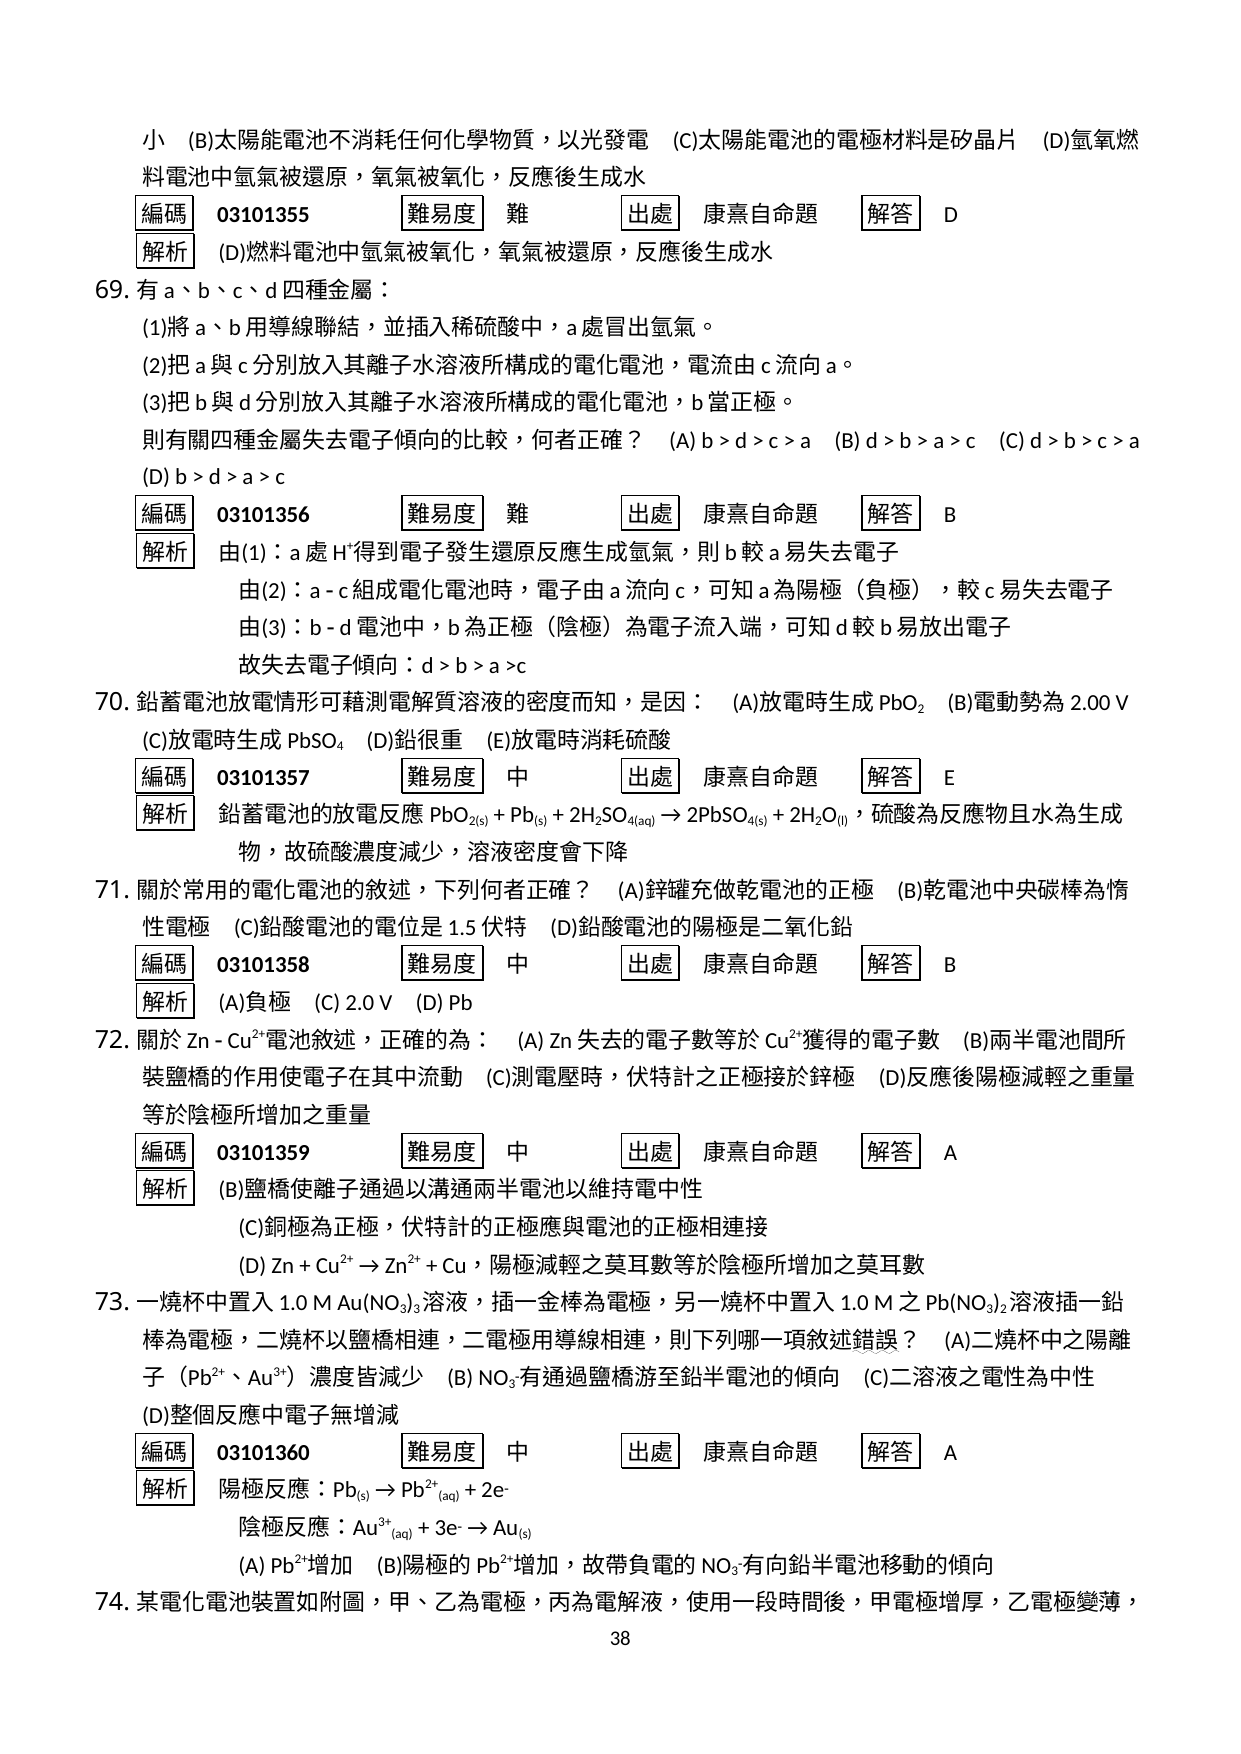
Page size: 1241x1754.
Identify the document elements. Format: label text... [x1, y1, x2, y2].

text 編碼 03101360 難易度 中 出處 康熹自命題 解答 A [920, 1432, 1146, 1469]
text 編碼 03101357 難易度 中 出處 康熹自命題 解答 E [920, 757, 1146, 794]
text 70. 鉛蓄電池放電情形可藉測電解質溶液的密度而知，是因： (A)放電時生成PbO2 (B)電動勢為2.00 V (C)放電時生成PbSO4 (D)鉛很重 (E)放電時消耗硫酸 [94, 682, 1146, 757]
text 編碼 03101360 難易度 中 出處 康熹自命題 解答 A [193, 1432, 482, 1469]
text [94, 1582, 1146, 1619]
text 編碼 03101358 難易度 中 出處 康熹自命題 解答 B [135, 944, 1146, 982]
text 編碼 03101357 難易度 中 出處 康熹自命題 解答 E [193, 757, 482, 794]
text 編碼 03101355 難易度 難 出處 康熹自命題 解答 D [135, 194, 1146, 232]
text 解析 鉛蓄電池的放電反應 PbO2(s) + Pb(s) + 2H2SO4(aq) → 2PbSO4(s) + 2H2O(l)，硫酸為反應物且水為生成物，故硫酸濃度減少，溶液密度會下降 [136, 794, 1146, 869]
text 編碼 03101357 難易度 中 出處 康熹自命題 解答 E [483, 757, 678, 794]
text 編碼 03101359 難易度 中 出處 康熹自命題 解答 A [193, 1132, 482, 1169]
text 69. 有a、b、c、d四種金屬： (1)將a、b用導線聯結，並插入稀硫酸中，a處冒出氫氣。 (2)把a與c分別放入其離子水溶液所構成的電化電池，電流由c流向a。 (3)把b與d分別放入其離子水溶液所構成的電化電池，b當正極。 則有關四種金屬失去電子傾向的比較，何者正確？ (A) b > d > c > a (B) d > b > a > c (C) d > b > c > a (D) b > d > a > c [94, 269, 1146, 494]
text 解析 (D)燃料電池中氫氣被氧化，氧氣被還原，反應後生成水 [194, 232, 1146, 269]
text 72. 關於Zn Cu2+電池敘述，正確的為： (A) Zn失去的電子數等於Cu2+獲得的電子數 (B)兩半電池間所裝鹽橋的作用使電子在其中流動 (C)測電壓時，伏特計之正極接於鋅極 (D)反應後陽極減輕之重量等於陰極所增加之重量 [94, 1019, 1146, 1132]
text 解析 (B)鹽橋使離子通過以溝通兩半電池以維持電中性 (C)銅極為正極，伏特計的正極應與電池的正極相連接 (D) Zn + Cu2+ → Zn2+ + Cu，陽極減輕之莫耳數等於陰極所增加之莫耳數 [136, 1169, 1146, 1282]
text 解析 陽極反應：Pb(s) → Pb2+(aq) + 2e 陰極反應：Au3+(aq) + 3e → Au(s) (A) Pb2+增加 (B)陽極的Pb2+增加，故帶負電的NO3有向鉛半電池移動的傾向 [136, 1469, 1146, 1582]
text 71. 關於常用的電化電池的敘述，下列何者正確？ (A)鋅罐充做乾電池的正極 (B)乾電池中央碳棒為惰性電極 (C)鉛酸電池的電位是1.5伏特 (D)鉛酸電池的陽極是二氧化鉛 [94, 869, 1146, 944]
text 解析 (A)負極 (C) 2.0 V (D) Pb [137, 984, 193, 1017]
text 解析 由(1)：a處H+得到電子發生還原反應生成氫氣，則b較a易失去電子 由(2)：a c組成電化電池時，電子由a流向c，可知a為陽極（負極），較c易失去電子 由(3)：b d電池中，b為正極（陰極）為電子流入端，可知d較b易放出電子 故失去電子傾向：d > b > a >c [136, 532, 1146, 682]
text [94, 119, 1146, 194]
text 編碼 03101360 難易度 中 出處 康熹自命題 解答 A [483, 1432, 678, 1469]
text 編碼 03101357 難易度 中 出處 康熹自命題 解答 E [679, 757, 919, 794]
text 編碼 03101359 難易度 中 出處 康熹自命題 解答 A [920, 1132, 1146, 1169]
text 編碼 03101356 難易度 難 出處 康熹自命題 解答 B [135, 494, 1146, 532]
text 編碼 03101359 難易度 中 出處 康熹自命題 解答 A [679, 1132, 919, 1169]
text 解析 (A)負極 (C) 2.0 V (D) Pb [194, 982, 1146, 1019]
text 73. 一燒杯中置入 Au(NO3)3溶液，插一金棒為電極，另一燒杯中置入之Pb(NO3)2溶液插一鉛棒為電極，二燒杯以鹽橋相連，二電極用導線相連，則下列哪一項敘述錯誤？ (A)二燒杯中之陽離子（Pb2+、Au3+）濃度皆減少 (B) NO3有通過鹽橋游至鉛半電池的傾向 (C)二溶液之電性為中性 (D)整個反應中電子無增減 [94, 1282, 1146, 1432]
text 編碼 03101359 難易度 中 出處 康熹自命題 解答 A [483, 1132, 678, 1169]
text 編碼 03101360 難易度 中 出處 康熹自命題 解答 A [679, 1432, 919, 1469]
